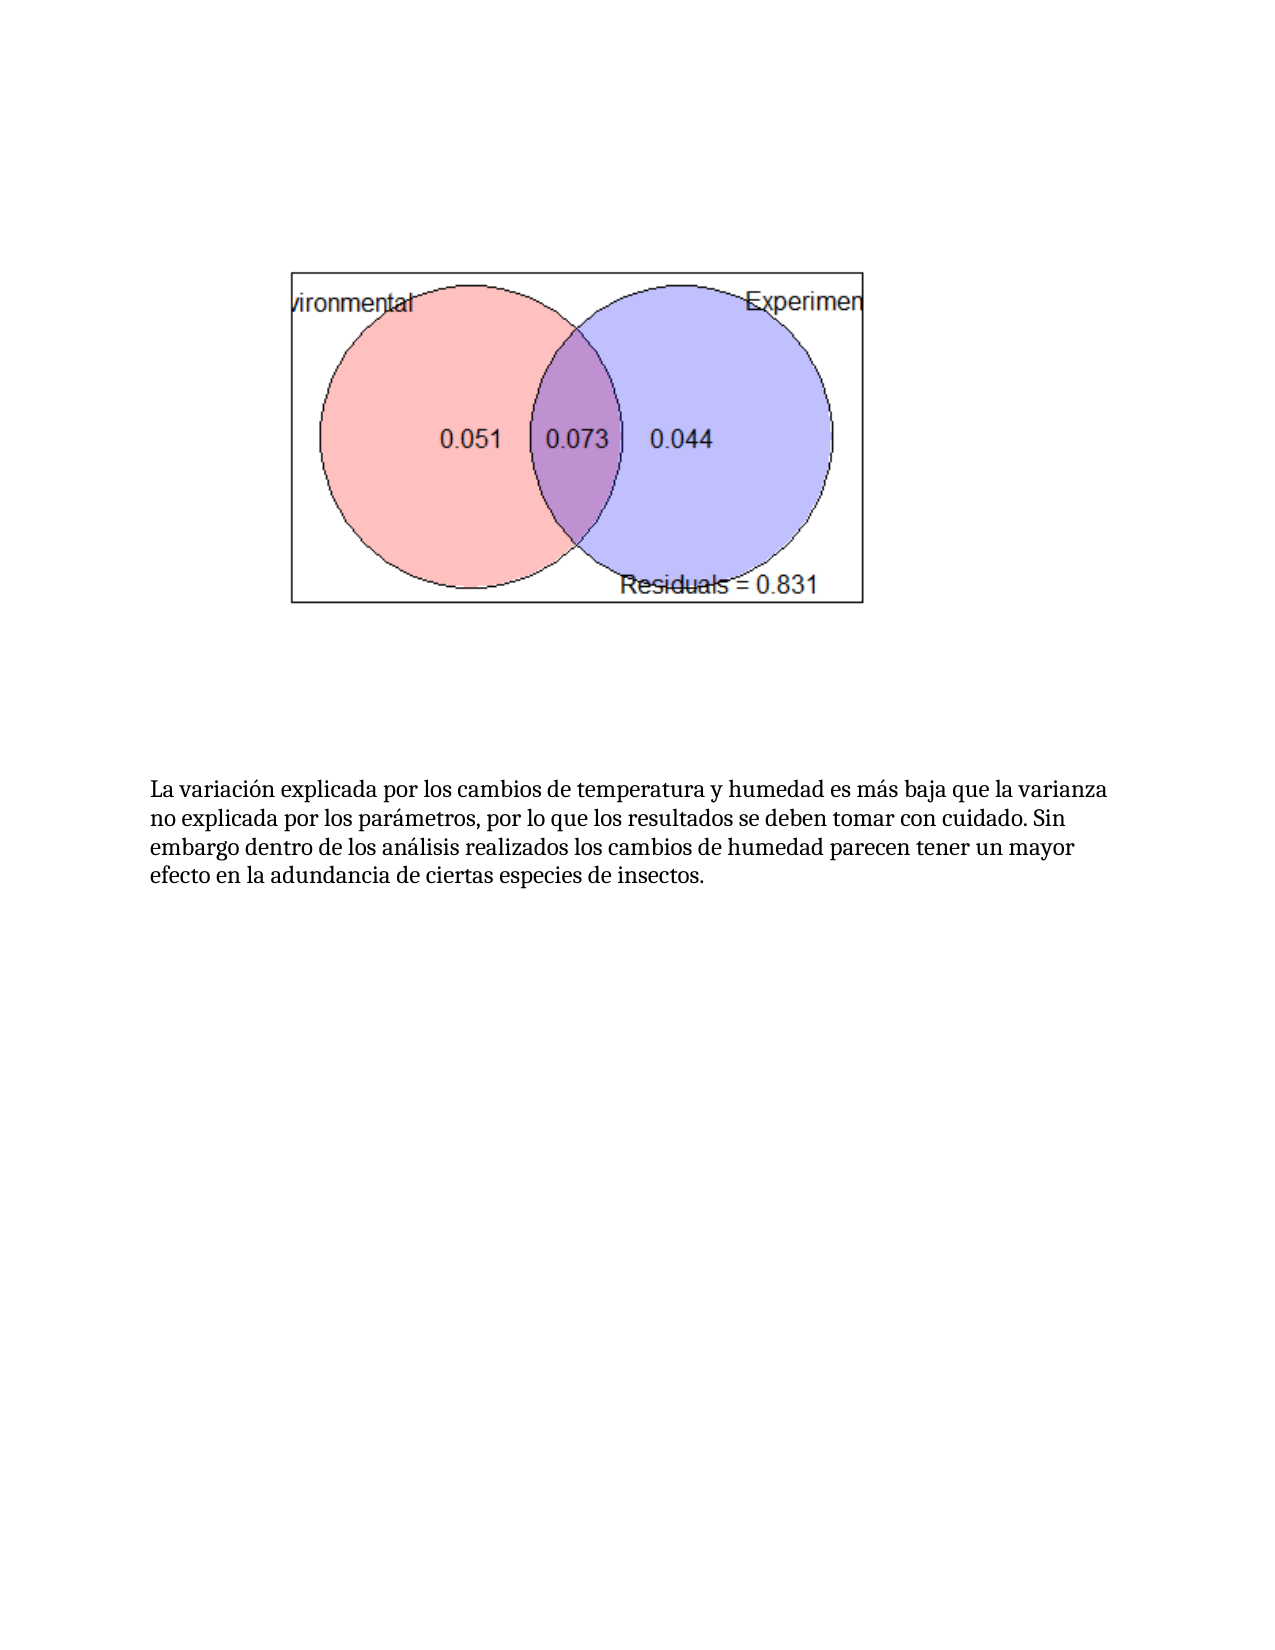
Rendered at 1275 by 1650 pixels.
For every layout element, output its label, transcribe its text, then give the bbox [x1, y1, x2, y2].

text La variación explicada por los cambios de temperatura y humedad es más baja que la varianza no explicada por los parámetros, por lo que los resultados se deben tomar con cuidado. Sin embargo dentro de los análisis realizados los cambios de humedad parecen tener un mayor efecto en la adundancia de ciertas especies de insectos. [150, 775, 1125, 890]
picture [168, 150, 927, 757]
